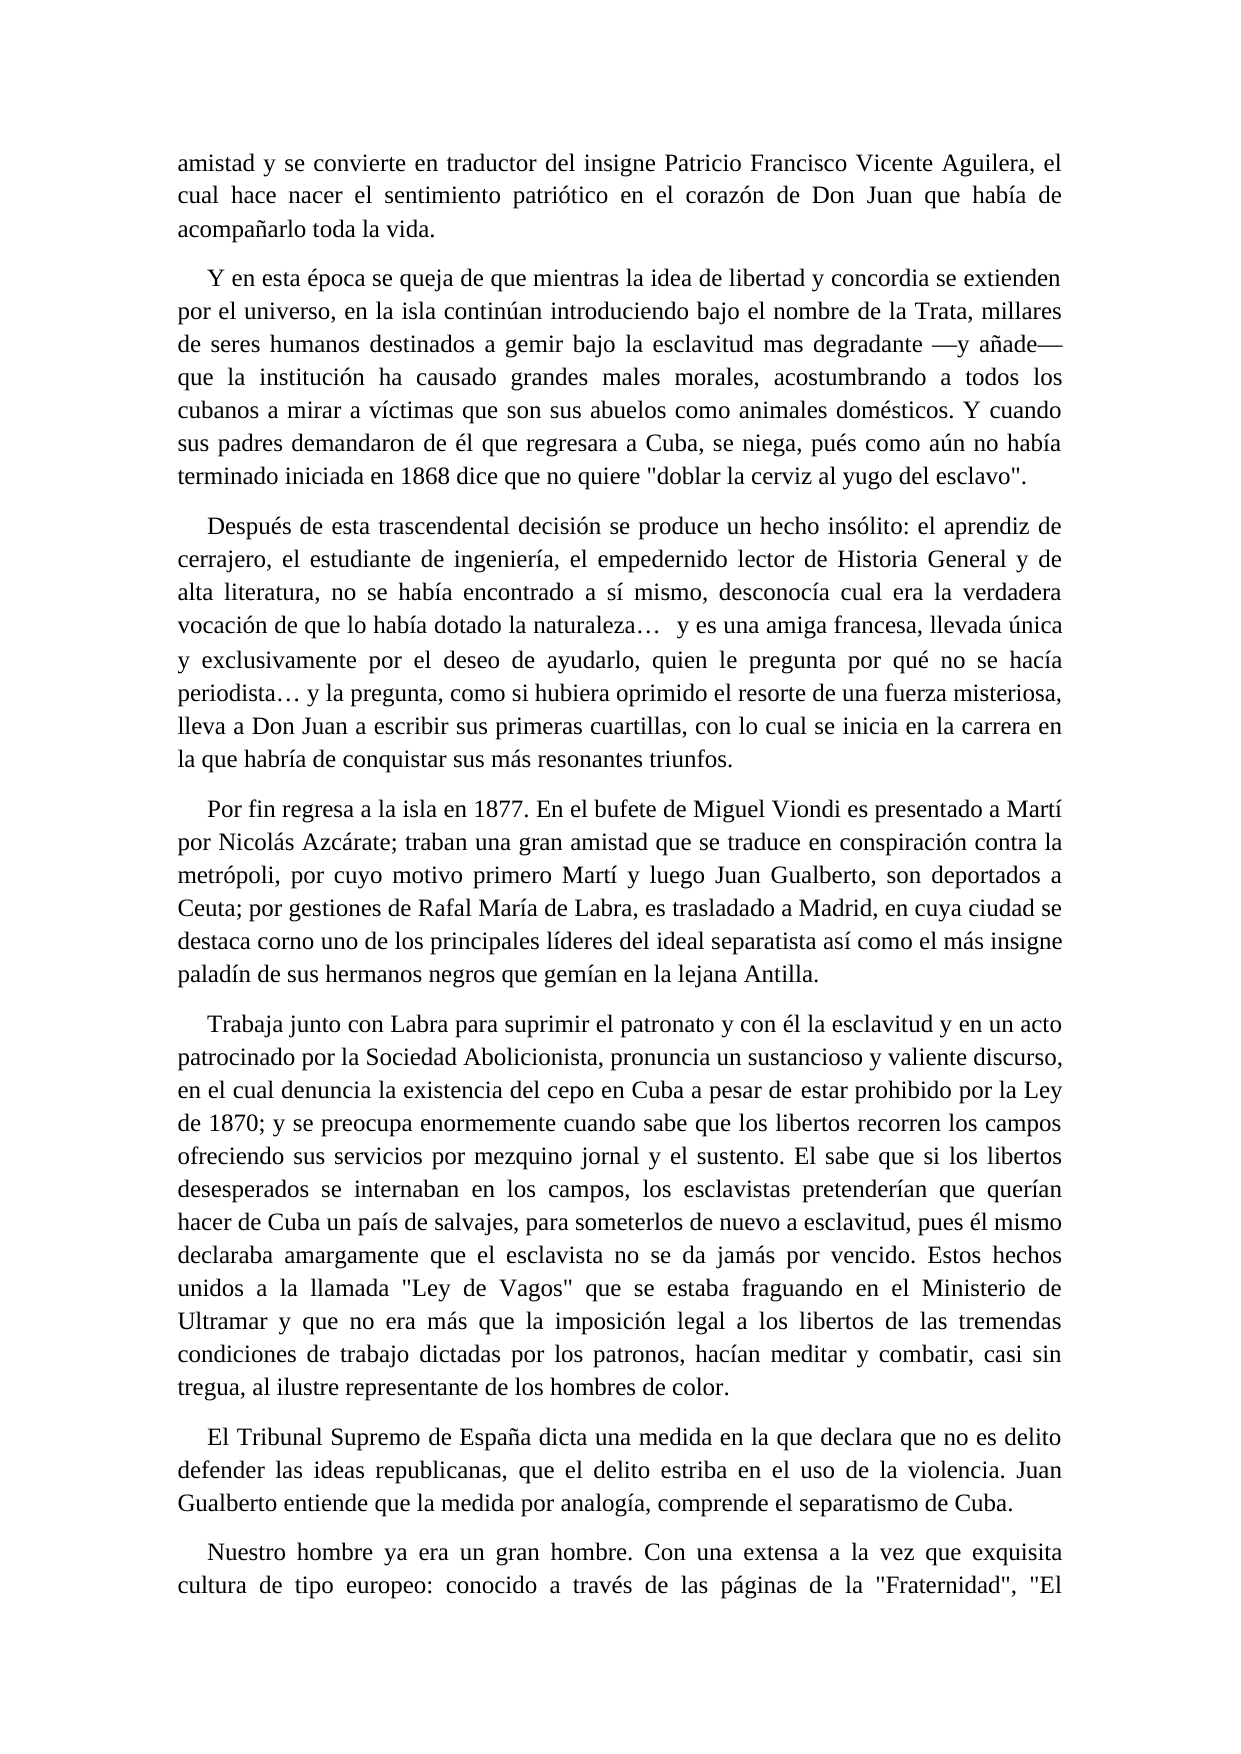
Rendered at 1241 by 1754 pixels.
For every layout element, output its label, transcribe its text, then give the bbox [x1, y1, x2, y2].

text Trabaja junto con Labra para suprimir el patronato y con él la esclavitud y en un acto patrocinado por la Sociedad Abolicionista, pronuncia un sustancioso y valiente discurso, en el cual denuncia la existencia del cepo en Cuba a pesar de estar prohibido por la Ley de 1870; y se preocupa enormemente cuando sabe que los libertos recorren los campos ofreciendo sus servicios por mezquino jornal y el sustento. El sabe que si los libertos desesperados se internaban en los campos, los esclavistas pretenderían que querían hacer de Cuba un país de salvajes, para someterlos de nuevo a esclavitud, pues él mismo declaraba amargamente que el esclavista no se da jamás por vencido. Estos hechos unidos a la llamada "Ley de Vagos" que se estaba fraguando en el Ministerio de Ultramar y que no era más que la imposición legal a los libertos de las tremendas condiciones de trabajo dictadas por los patronos, hacían meditar y combatir, casi sin tregua, al ilustre representante de los hombres de color. [177, 1009, 1063, 1401]
text Por fin regresa a la isla en 1877. En el bufete de Miguel Viondi es presentado a Martí por Nicolás Azcárate; traban una gran amistad que se traduce en conspiración contra la metrópoli, por cuyo motivo primero Martí y luego Juan Gualberto, son deportados a Ceuta; por gestiones de Rafal María de Labra, es trasladado a Madrid, en cuya ciudad se destaca corno uno de los principales líderes del ideal separatista así como el más insigne paladín de sus hermanos negros que gemían en la lejana Antilla. [177, 794, 1063, 988]
text Después de esta trascendental decisión se produce un hecho insólito: el aprendiz de cerrajero, el estudiante de ingeniería, el empedernido lector de Historia General y de alta literatura, no se había encontrado a sí mismo, desconocía cual era la verdadera vocación de que lo había dotado la naturaleza… y es una amiga francesa, llevada única y exclusivamente por el deseo de ayudarlo, quien le pregunta por qué no se hacía periodista… y la pregunta, como si hubiera oprimido el resorte de una fuerza misteriosa, lleva a Don Juan a escribir sus primeras cuartillas, con lo cual se inicia en la carrera en la que habría de conquistar sus más resonantes triunfos. [177, 511, 1063, 773]
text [177, 148, 1063, 242]
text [177, 1537, 1063, 1599]
text Y en esta época se queja de que mientras la idea de libertad y concordia se extienden por el universo, en la isla continúan introduciendo bajo el nombre de la Trata, millares de seres humanos destinados a gemir bajo la esclavitud mas degradante —y añade— que la institución ha causado grandes males morales, acostumbrando a todos los cubanos a mirar a víctimas que son sus abuelos como animales domésticos. Y cuando sus padres demandaron de él que regresara a Cuba, se niega, pués como aún no había terminado iniciada en 1868 dice que no quiere "doblar la cerviz al yugo del esclavo". [177, 263, 1063, 490]
text El Tribunal Supremo de España dicta una medida en la que declara que no es delito defender las ideas republicanas, que el delito estriba en el uso de la violencia. Juan Gualberto entiende que la medida por analogía, comprende el separatismo de Cuba. [177, 1422, 1063, 1517]
